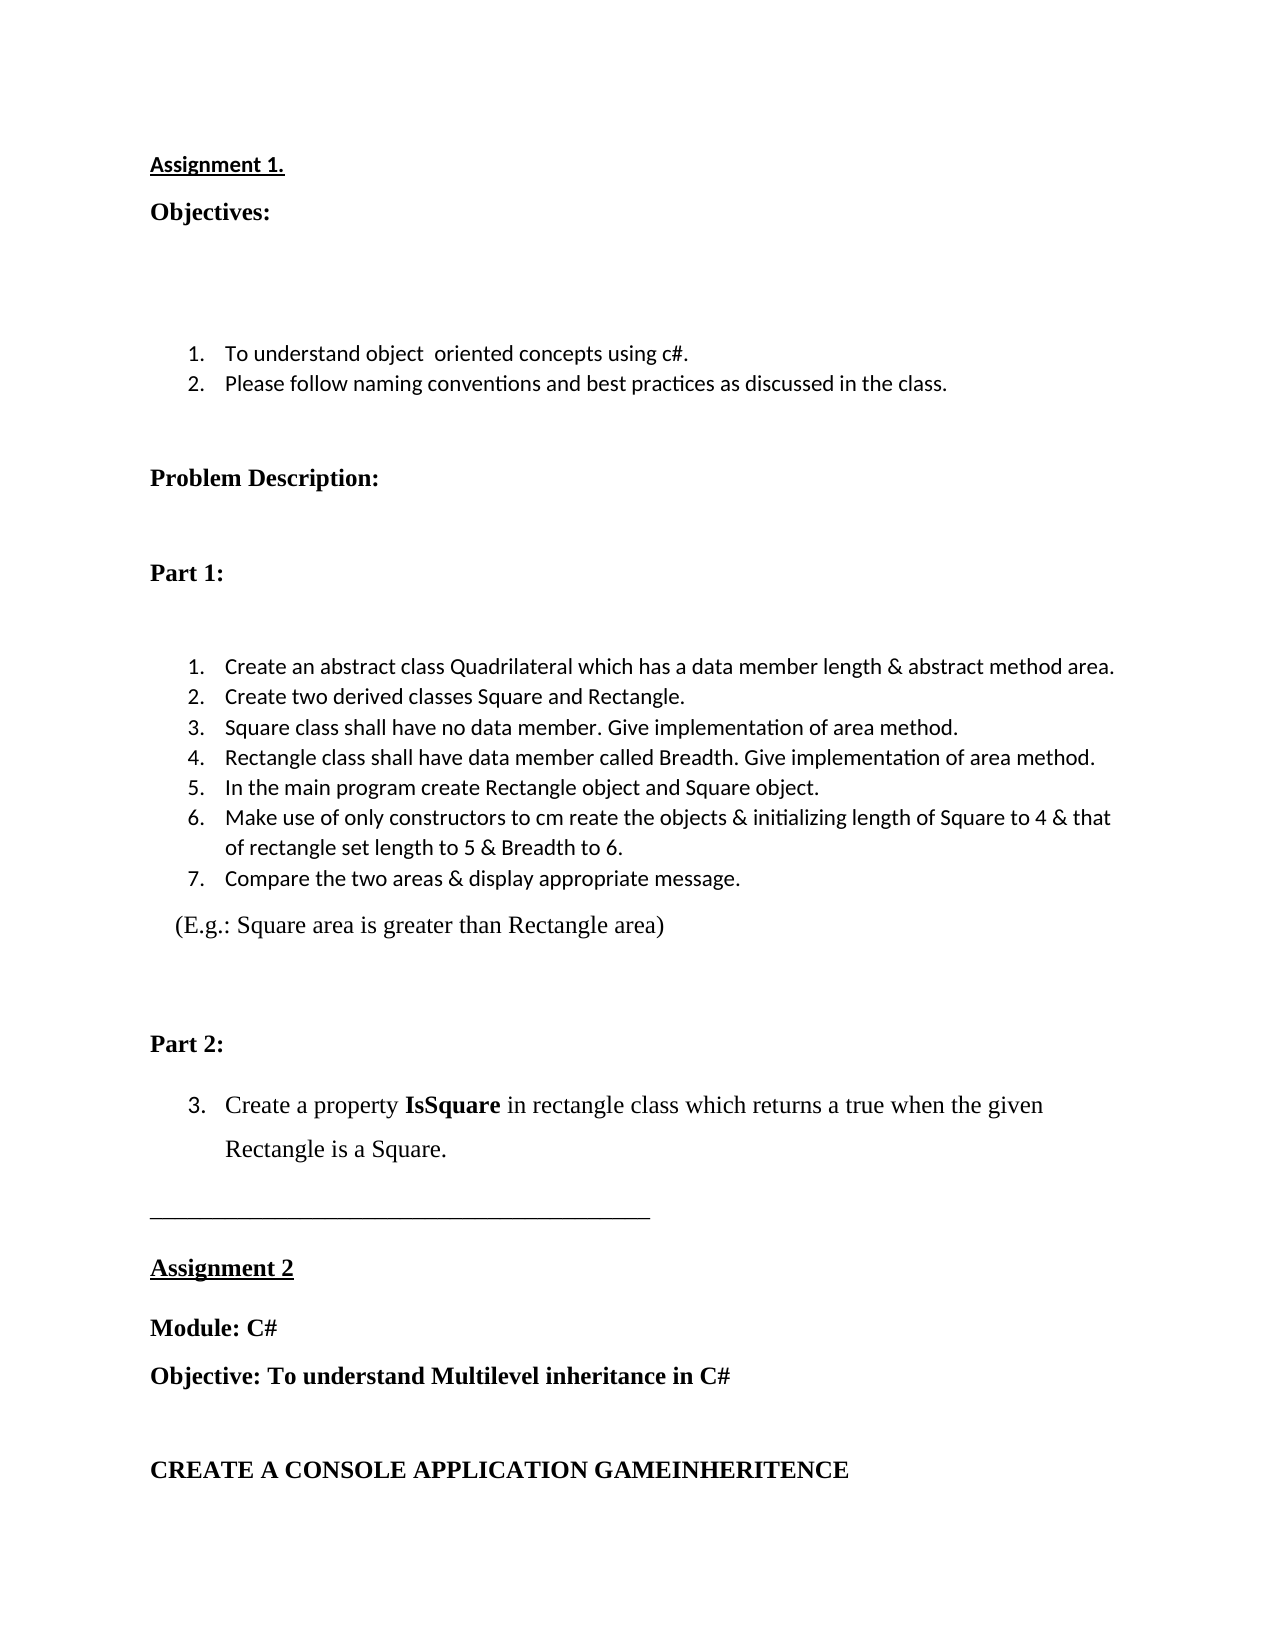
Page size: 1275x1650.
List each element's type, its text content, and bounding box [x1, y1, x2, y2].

list Rectangle class shall have data member called Breadth. Give implementation of area method. [187, 743, 1125, 771]
list Create two derived classes Square and Rectangle. [187, 682, 1125, 711]
text Module: C# [150, 1313, 1125, 1342]
list To understand object oriented concepts using c#. [187, 339, 1125, 367]
text Objective: To understand Multilevel inheritance in C# [150, 1361, 1125, 1389]
list Create a property IsSquare in rectangle class which returns a true when the given Rectangle is a Square. [187, 1089, 1125, 1162]
text Part 2: [150, 1029, 1125, 1058]
text ________________________________________ [150, 1193, 1125, 1222]
list Please follow naming conventions and best practices as discussed in the class. [187, 369, 1125, 397]
text (E.g.: Square area is greater than Rectangle area) [150, 911, 1125, 939]
list Create an abstract class Quadrilateral which has a data member length & abstract method area. [187, 652, 1125, 680]
list Square class shall have no data member. Give implementation of area method. [187, 713, 1125, 741]
text Problem Description: [150, 463, 1125, 492]
text Objectives: [150, 197, 1125, 226]
text Assignment 1. [150, 150, 1125, 178]
text CREATE A CONSOLE APPLICATION GAMEINHERITENCE [150, 1455, 1125, 1484]
list In the main program create Rectangle object and Square object. [187, 773, 1125, 801]
list Make use of only constructors to cm reate the objects & initializing length of Square to 4 & that of rectangle set length to 5 & Breadth to 6. [187, 803, 1125, 862]
text Assignment 2 [150, 1253, 1125, 1282]
list Compare the two areas & display appropriate message. [187, 864, 1125, 892]
text Part 1: [150, 558, 1125, 586]
